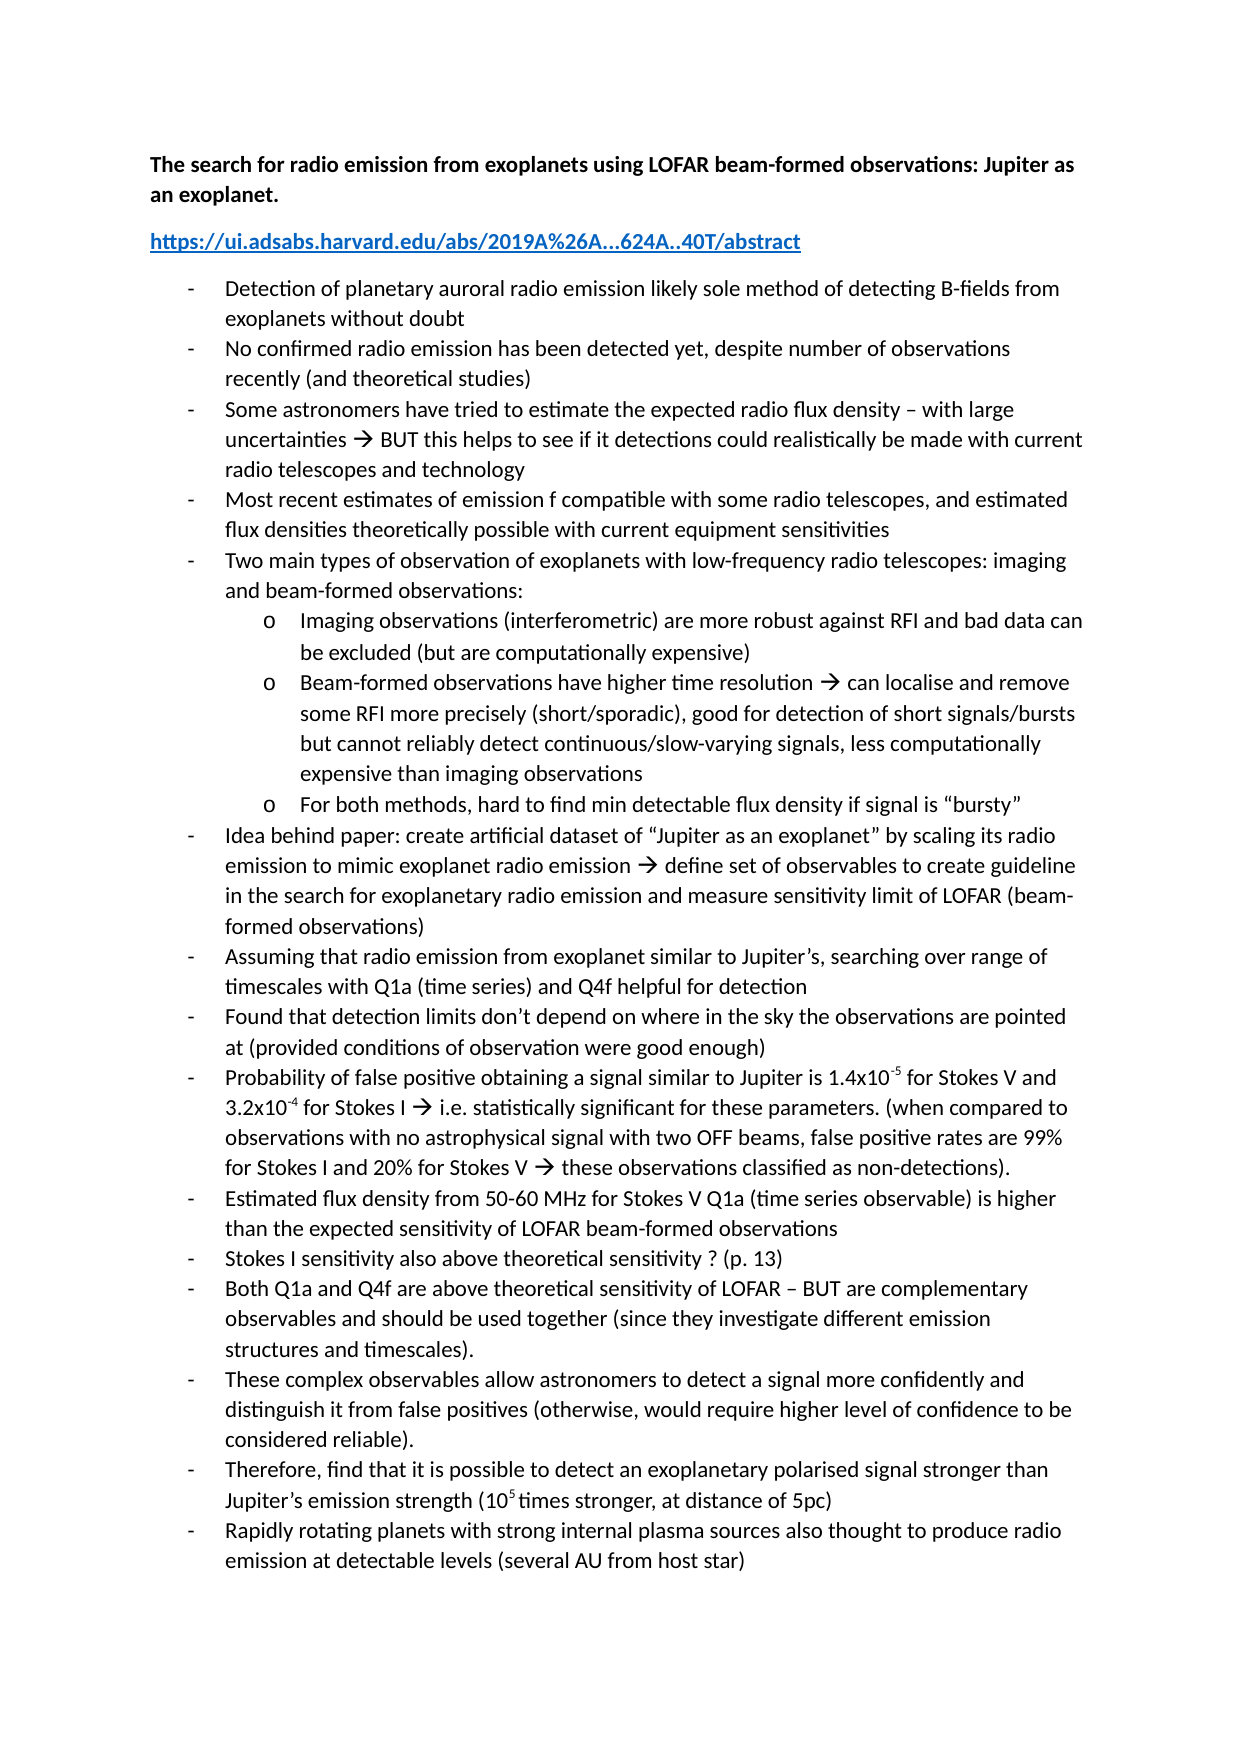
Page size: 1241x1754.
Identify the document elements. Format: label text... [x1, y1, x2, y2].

list Both Q1a and Q4f are above theoretical sensitivity of LOFAR – BUT are complementary observables and should be used together (since they investigate different emission structures and timescales). [187, 1274, 1090, 1363]
list Two main types of observation of exoplanets with low-frequency radio telescopes: imaging and beam-formed observations: [187, 546, 1090, 604]
text The search for radio emission from exoplanets using LOFAR beam-formed observations: Jupiter as an exoplanet. [150, 150, 1090, 208]
list Stokes I sensitivity also above theoretical sensitivity ? (p. 13) [187, 1244, 1090, 1272]
list For both methods, hard to find min detectable flux density if signal is “bursty” [262, 790, 1090, 819]
list These complex observables allow astronomers to detect a signal more confidently and distinguish it from false positives (otherwise, would require higher level of confidence to be considered reliable). [187, 1365, 1090, 1453]
list No confirmed radio emission has been detected yet, despite number of observations recently (and theoretical studies) [187, 334, 1090, 393]
list Therefore, find that it is possible to detect an exoplanetary polarised signal stronger than Jupiter’s emission strength (105 times stronger, at distance of 5pc) [187, 1456, 1090, 1514]
text https://ui.adsabs.harvard.edu/abs/2019A%26A...624A..40T/abstract [150, 227, 1090, 255]
list Some astronomers have tried to estimate the expected radio flux density – with large uncertainties BUT this helps to see if it detections could realistically be made with current radio telescopes and technology [187, 395, 1090, 483]
list Found that detection limits don’t depend on where in the sky the observations are pointed at (provided conditions of observation were good enough) [187, 1002, 1090, 1061]
list Most recent estimates of emission f compatible with some radio telescopes, and estimated flux densities theoretically possible with current equipment sensitivities [187, 485, 1090, 544]
list Rapidly rotating planets with strong internal plasma sources also thought to produce radio emission at detectable levels (several AU from host star) [187, 1516, 1090, 1574]
list Beam-formed observations have higher time resolution can localise and remove some RFI more precisely (short/sporadic), good for detection of short signals/bursts but cannot reliably detect continuous/slow-varying signals, less computationally expensive than imaging observations [262, 668, 1090, 788]
list Idea behind paper: create artificial dataset of “Jupiter as an exoplanet” by scaling its radio emission to mimic exoplanet radio emission define set of observables to create guideline in the search for exoplanetary radio emission and measure sensitivity limit of LOFAR (beam-formed observations) [187, 821, 1090, 940]
list Assuming that radio emission from exoplanet similar to Jupiter’s, searching over range of timescales with Q1a (time series) and Q4f helpful for detection [187, 942, 1090, 1000]
list Estimated flux density from 50-60 MHz for Stokes V Q1a (time series observable) is higher than the expected sensitivity of LOFAR beam-formed observations [187, 1184, 1090, 1242]
list Imaging observations (interferometric) are more robust against RFI and bad data can be excluded (but are computationally expensive) [262, 606, 1090, 666]
list Probability of false positive obtaining a signal similar to Jupiter is 1.4x10-5 for Stokes V and 3.2x10-4 for Stokes I i.e. statistically significant for these parameters. (when compared to observations with no astrophysical signal with two OFF beams, false positive rates are 99% for Stokes I and 20% for Stokes V these observations classified as non-detections). [187, 1063, 1090, 1182]
list Detection of planetary auroral radio emission likely sole method of detecting B-fields from exoplanets without doubt [187, 274, 1090, 332]
